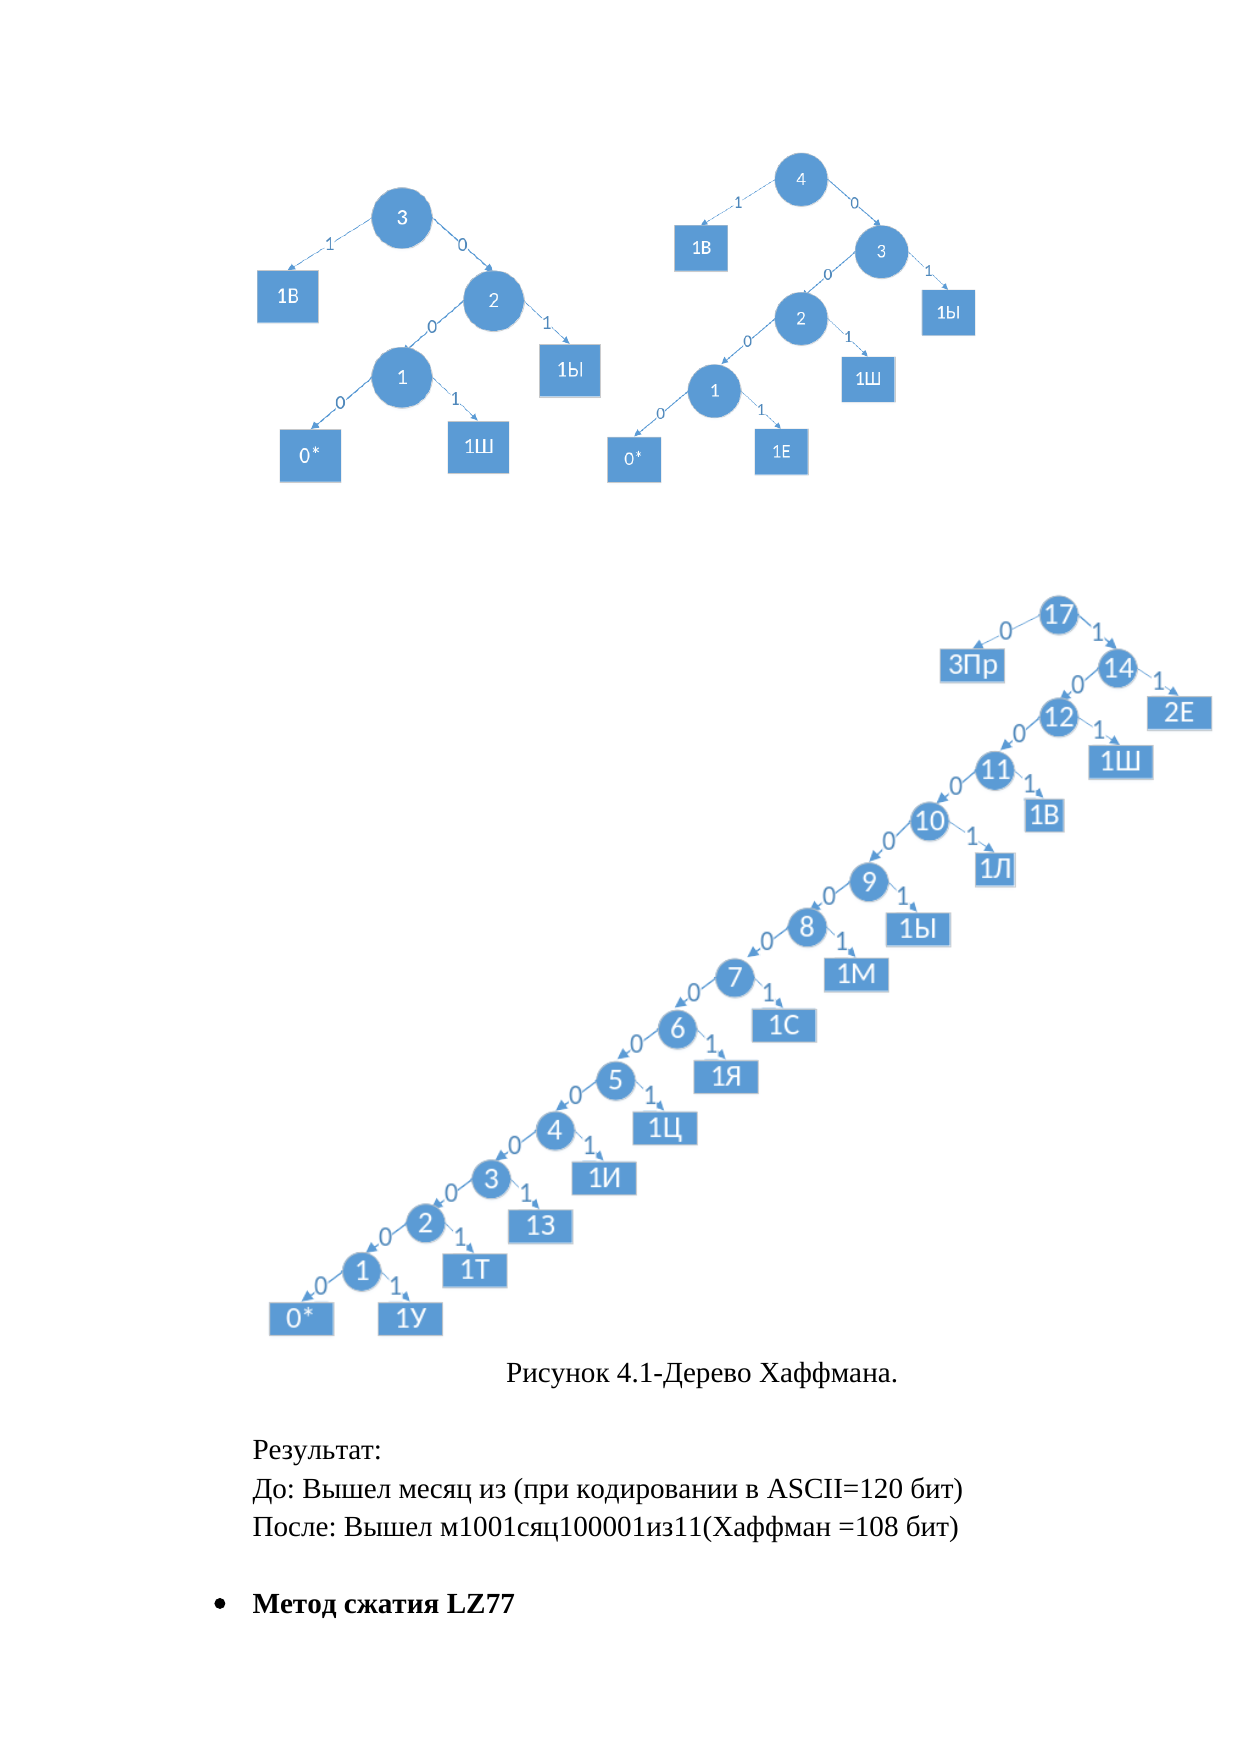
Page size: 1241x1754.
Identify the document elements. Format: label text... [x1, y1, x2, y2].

list Метод сжатия LZ77 [215, 1586, 1152, 1620]
list После: Вышел м1001сяц100001из11(Хаффман =108 бит) [252, 1509, 1152, 1543]
list До: Вышел месяц из (при кодировании в ASCII=120 бит) [252, 1471, 1152, 1504]
list Результат: [252, 1432, 1152, 1466]
list Рисунок 4.1-Дерево Хаффмана. [252, 1355, 1152, 1389]
